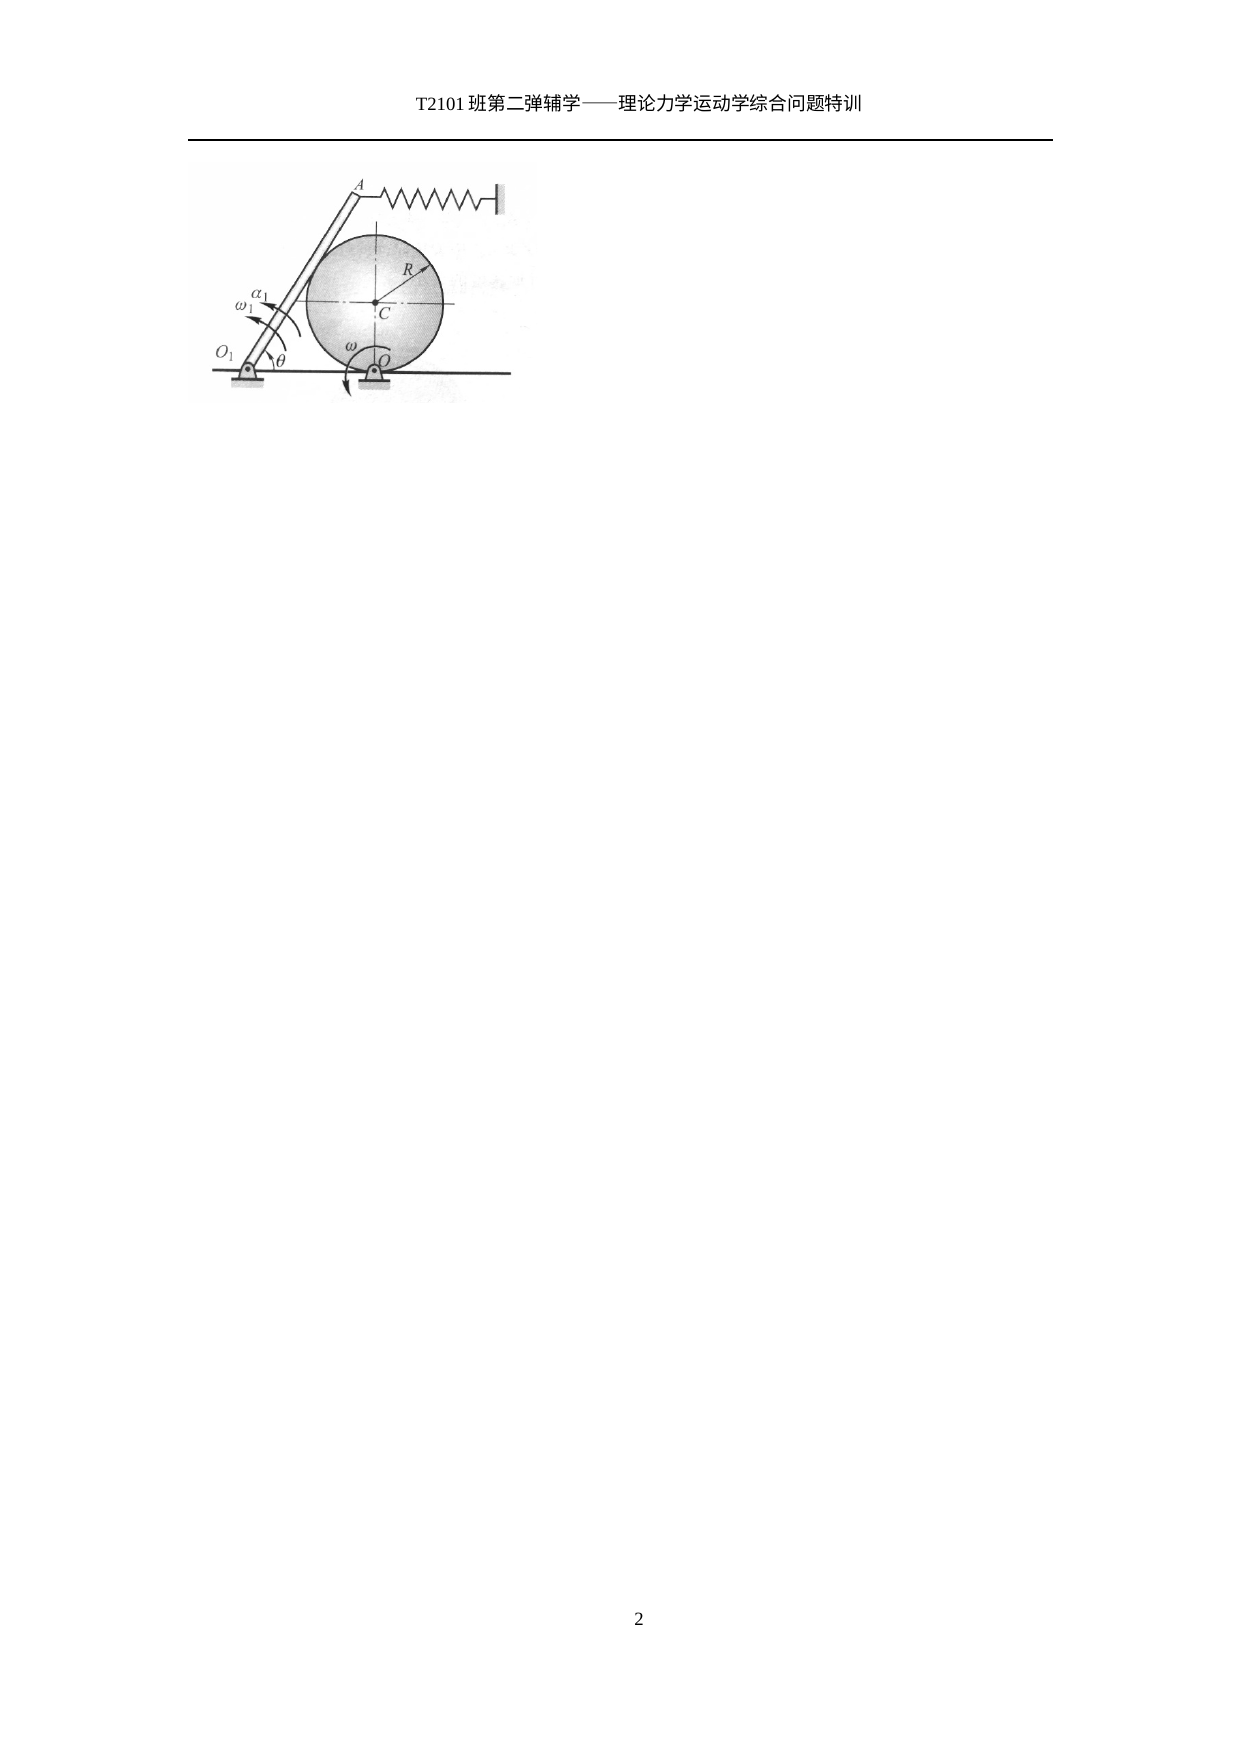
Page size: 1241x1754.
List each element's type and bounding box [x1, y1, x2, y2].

picture [187, 162, 538, 403]
